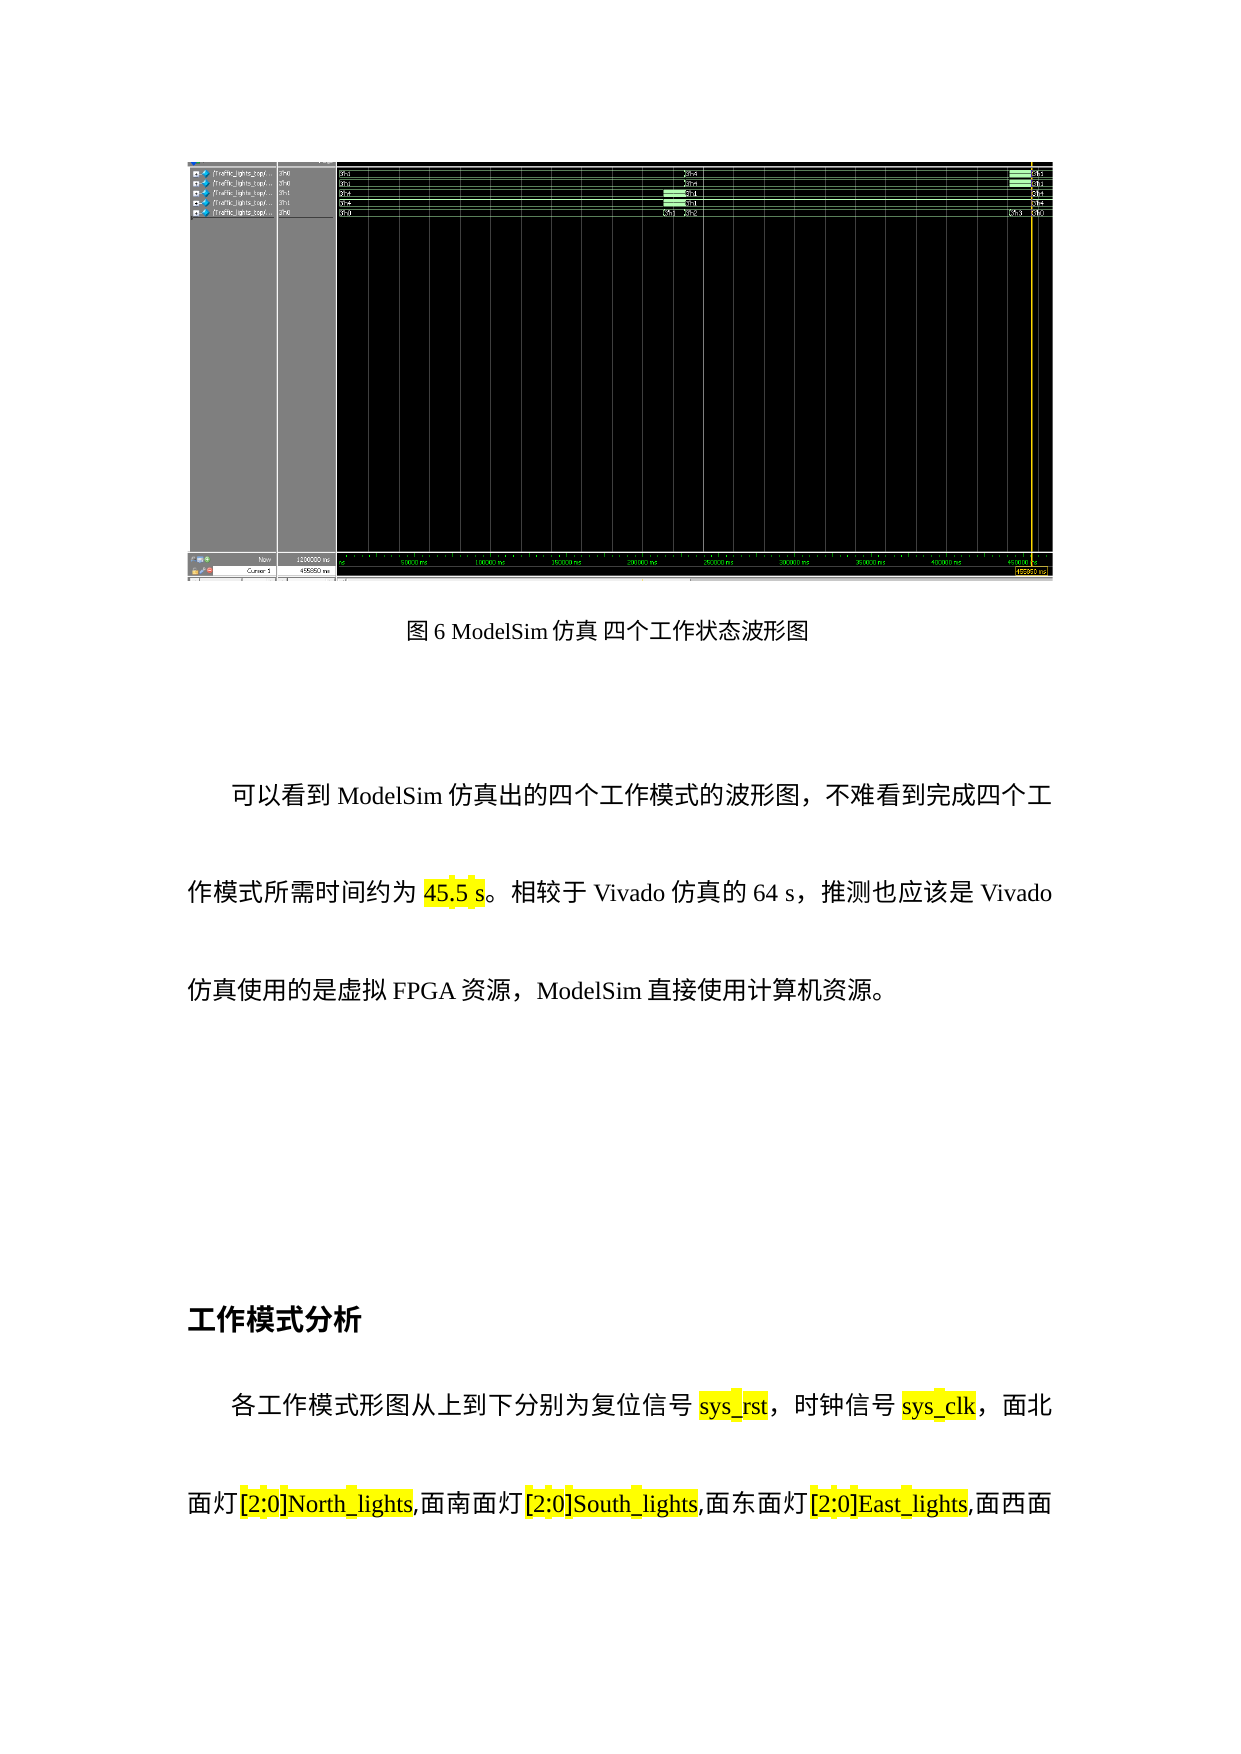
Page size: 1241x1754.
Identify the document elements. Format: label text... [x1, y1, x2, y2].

text 可以看到ModelSim仿真出的四个工作模式的波形图，不难看到完成四个工作模式所需时间约为45.5 s。相较于Vivado仿真的64 s，推测也应该是Vivado仿真使用的是虚拟FPGA资源，ModelSim直接使用计算机资源。 [187, 761, 1053, 1021]
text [187, 1371, 1053, 1534]
text 图6 ModelSim仿真 四个工作状态波形图 [187, 597, 1053, 662]
text 工作模式分析 [187, 1285, 1053, 1350]
picture [187, 162, 1053, 581]
